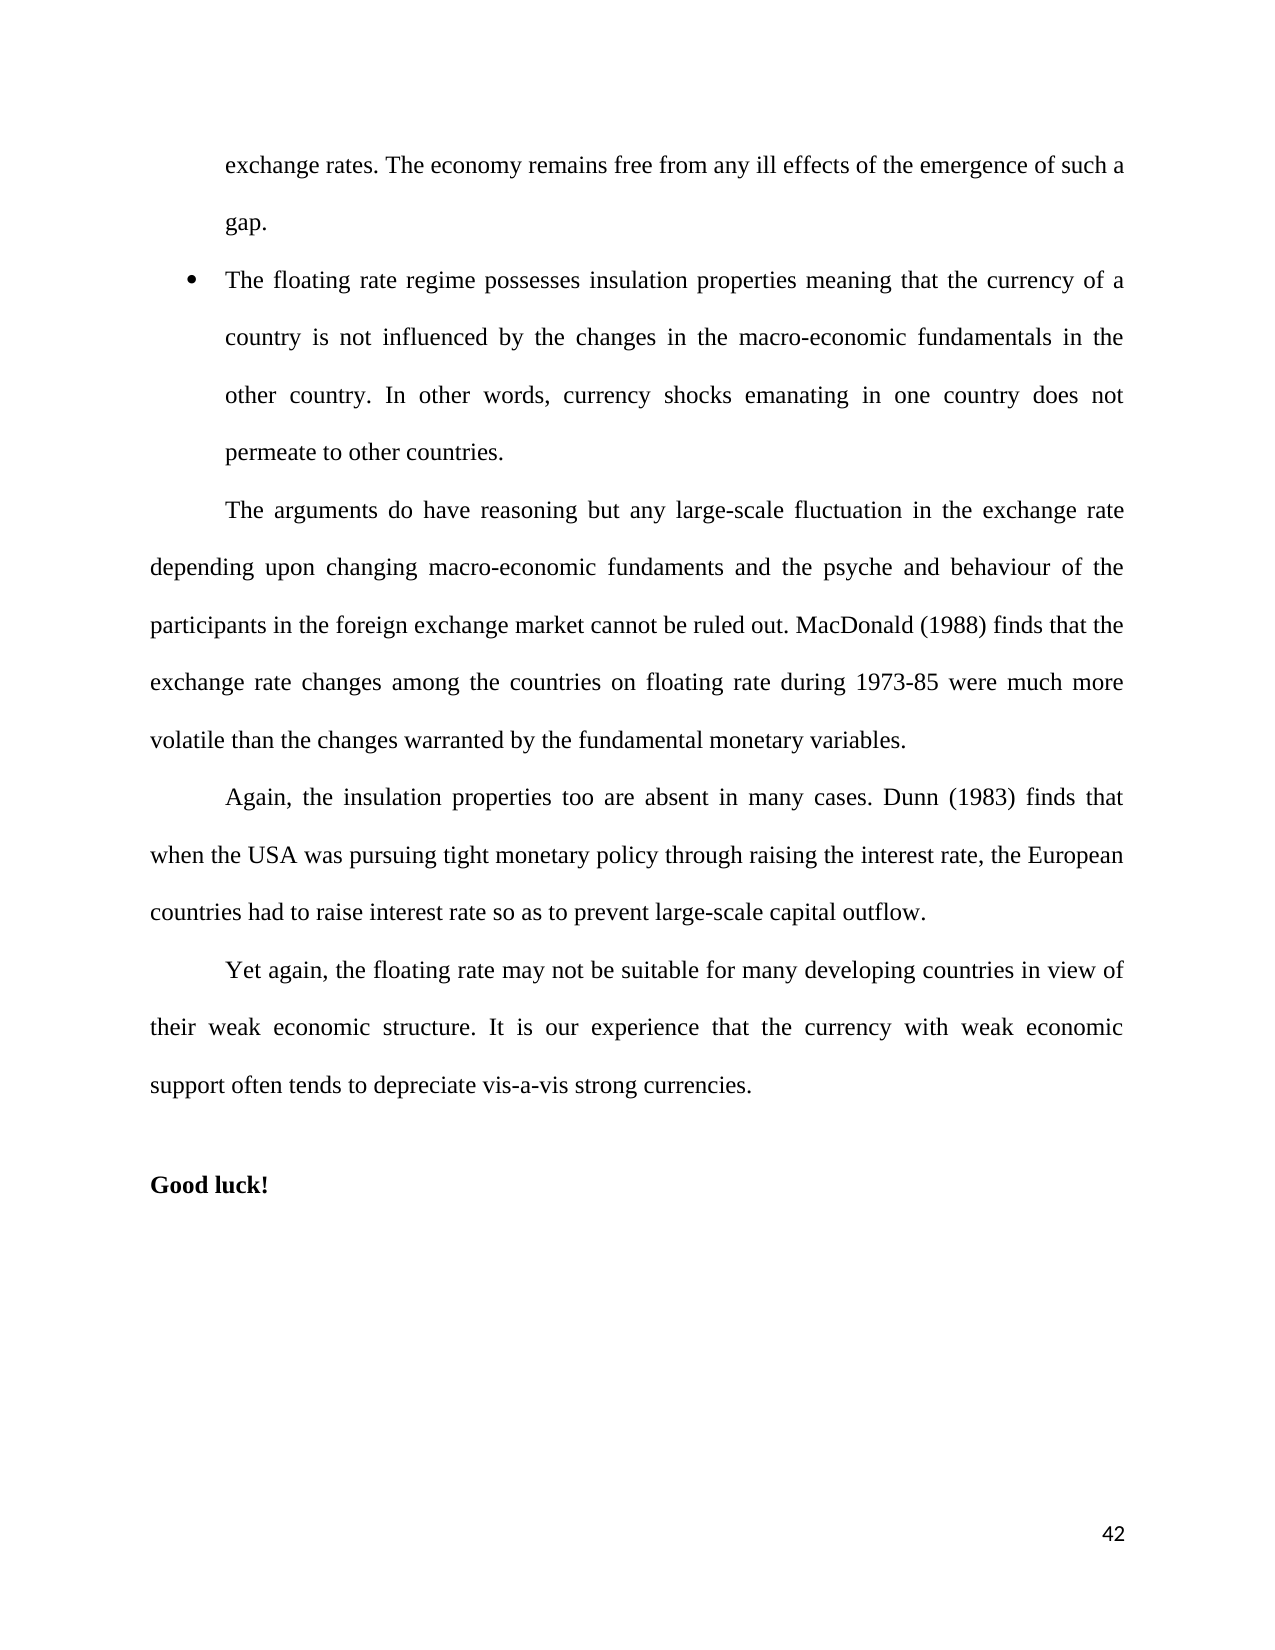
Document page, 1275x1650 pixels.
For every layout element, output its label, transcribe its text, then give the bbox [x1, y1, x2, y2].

text The arguments do have reasoning but any large-scale fluctuation in the exchange rate depending upon changing macro-economic fundaments and the psyche and behaviour of the participants in the foreign exchange market cannot be ruled out. MacDonald (1988) finds that the exchange rate changes among the countries on floating rate during 1973-85 were much more volatile than the changes warranted by the fundamental monetary variables. [150, 495, 1125, 754]
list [187, 150, 1125, 236]
text Good luck! [150, 1171, 1125, 1199]
text Yet again, the floating rate may not be suitable for many developing countries in view of their weak economic structure. It is our experience that the currency with weak economic support often tends to depreciate vis-a-vis strong currencies. [150, 955, 1125, 1099]
text Again, the insulation properties too are absent in many cases. Dunn (1983) finds that when the USA was pursuing tight monetary policy through raising the interest rate, the European countries had to raise interest rate so as to prevent large-scale capital outflow. [150, 782, 1125, 926]
list The floating rate regime possesses insulation properties meaning that the currency of a country is not influenced by the changes in the macro-economic fundamentals in the other country. In other words, currency shocks emanating in one country does not permeate to other countries. [187, 265, 1125, 466]
